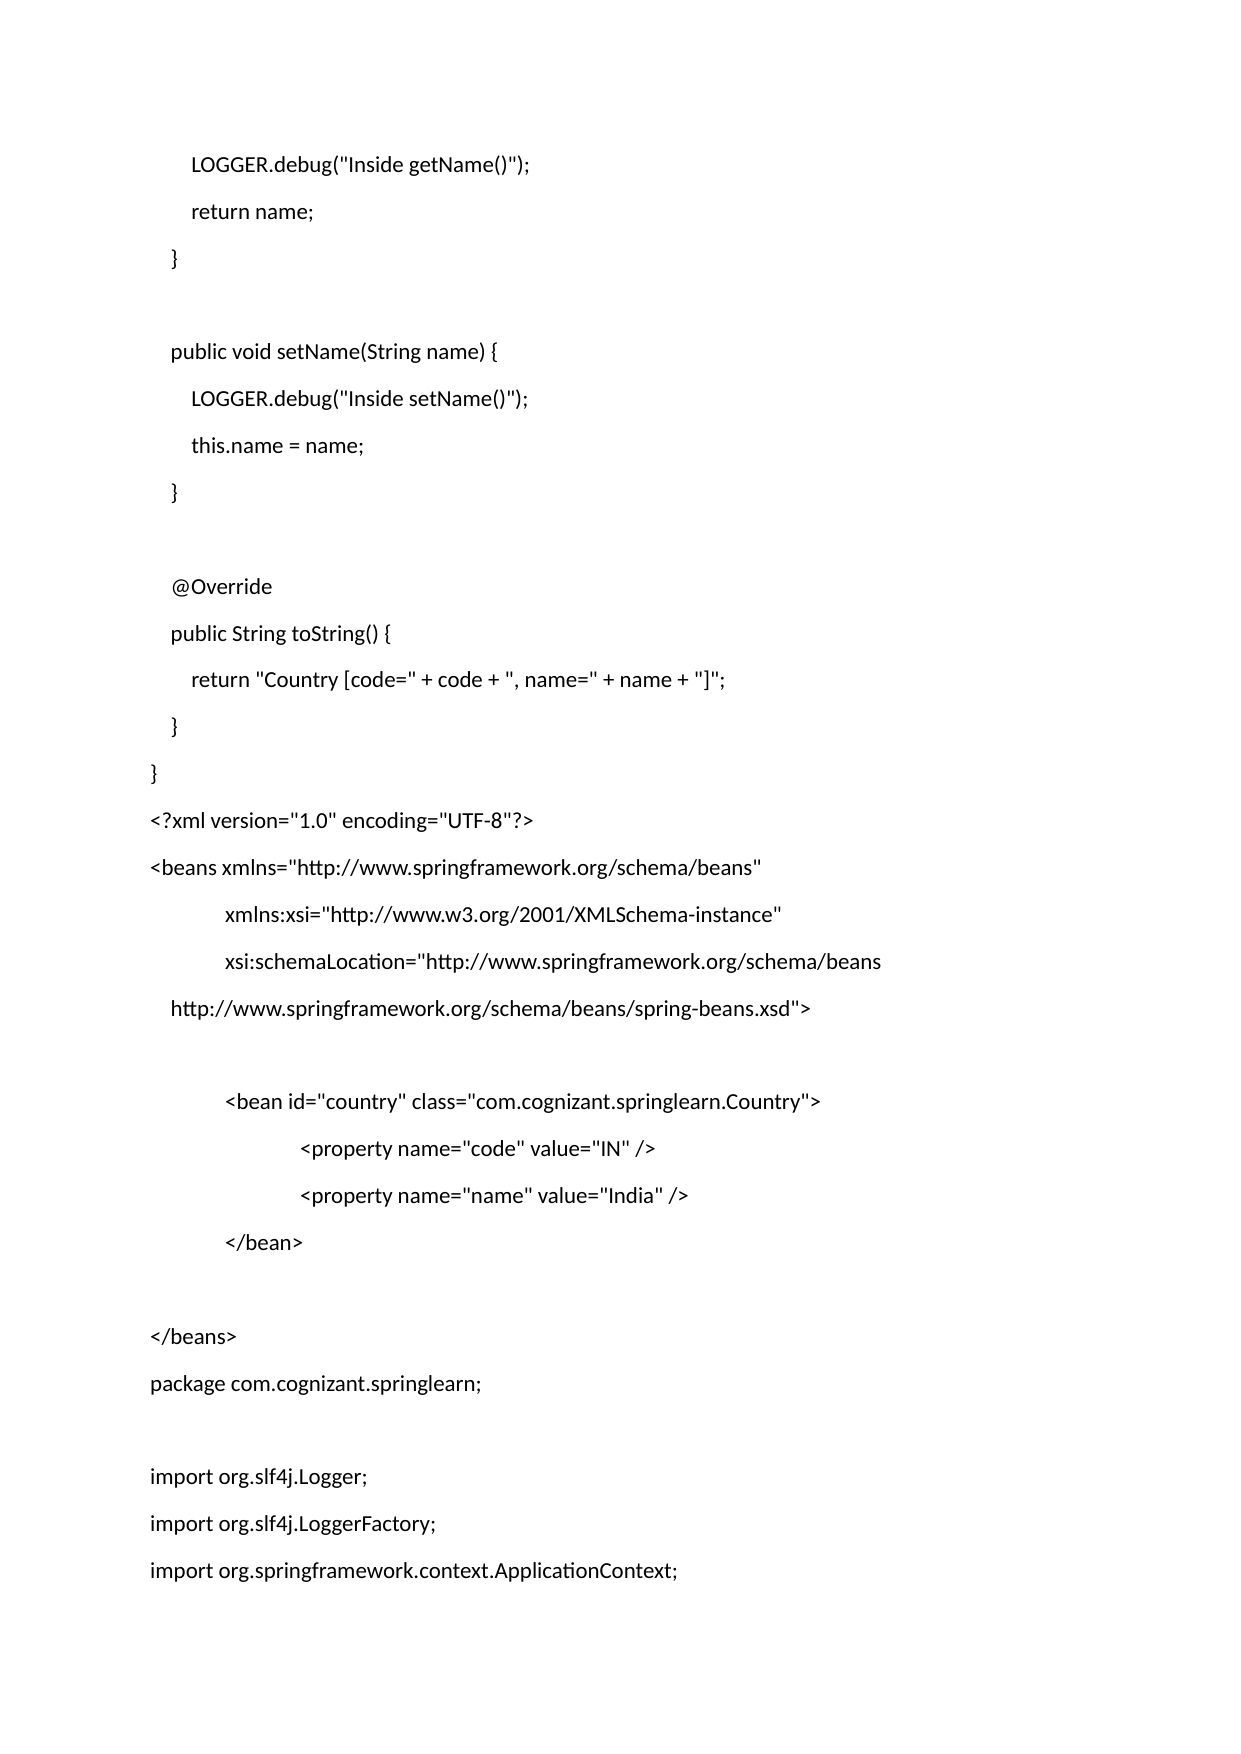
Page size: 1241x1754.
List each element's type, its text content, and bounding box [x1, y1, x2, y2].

text public String toString() { [150, 619, 1090, 647]
text <beans xmlns="http://www.springframework.org/schema/beans" [150, 853, 1090, 881]
text xsi:schemaLocation="http://www.springframework.org/schema/beans [150, 947, 1090, 975]
text this.name = name; [150, 431, 1090, 459]
text <?xml version="1.0" encoding="UTF-8"?> [150, 806, 1090, 834]
text LOGGER.debug("Inside getName()"); [150, 150, 1090, 178]
text return name; [150, 197, 1090, 225]
text xmlns:xsi="http://www.w3.org/2001/XMLSchema-instance" [150, 900, 1090, 928]
text return "Country [code=" + code + ", name=" + name + "]"; [150, 666, 1090, 694]
text } [150, 244, 1090, 272]
text http://www.springframework.org/schema/beans/spring-beans.xsd"> [150, 994, 1090, 1022]
text @Override [150, 572, 1090, 600]
text <property name="code" value="IN" /> [150, 1134, 1090, 1162]
text package com.cognizant.springlearn; [150, 1369, 1090, 1397]
text </bean> [150, 1228, 1090, 1256]
text </beans> [150, 1322, 1090, 1350]
text import org.springframework.context.ApplicationContext; [150, 1556, 1090, 1584]
text LOGGER.debug("Inside setName()"); [150, 384, 1090, 412]
text } [150, 759, 1090, 787]
text import org.slf4j.LoggerFactory; [150, 1509, 1090, 1537]
text <property name="name" value="India" /> [150, 1181, 1090, 1209]
text import org.slf4j.Logger; [150, 1462, 1090, 1491]
text } [150, 712, 1090, 741]
text } [150, 478, 1090, 506]
text public void setName(String name) { [150, 337, 1090, 366]
text <bean id="country" class="com.cognizant.springlearn.Country"> [150, 1087, 1090, 1116]
